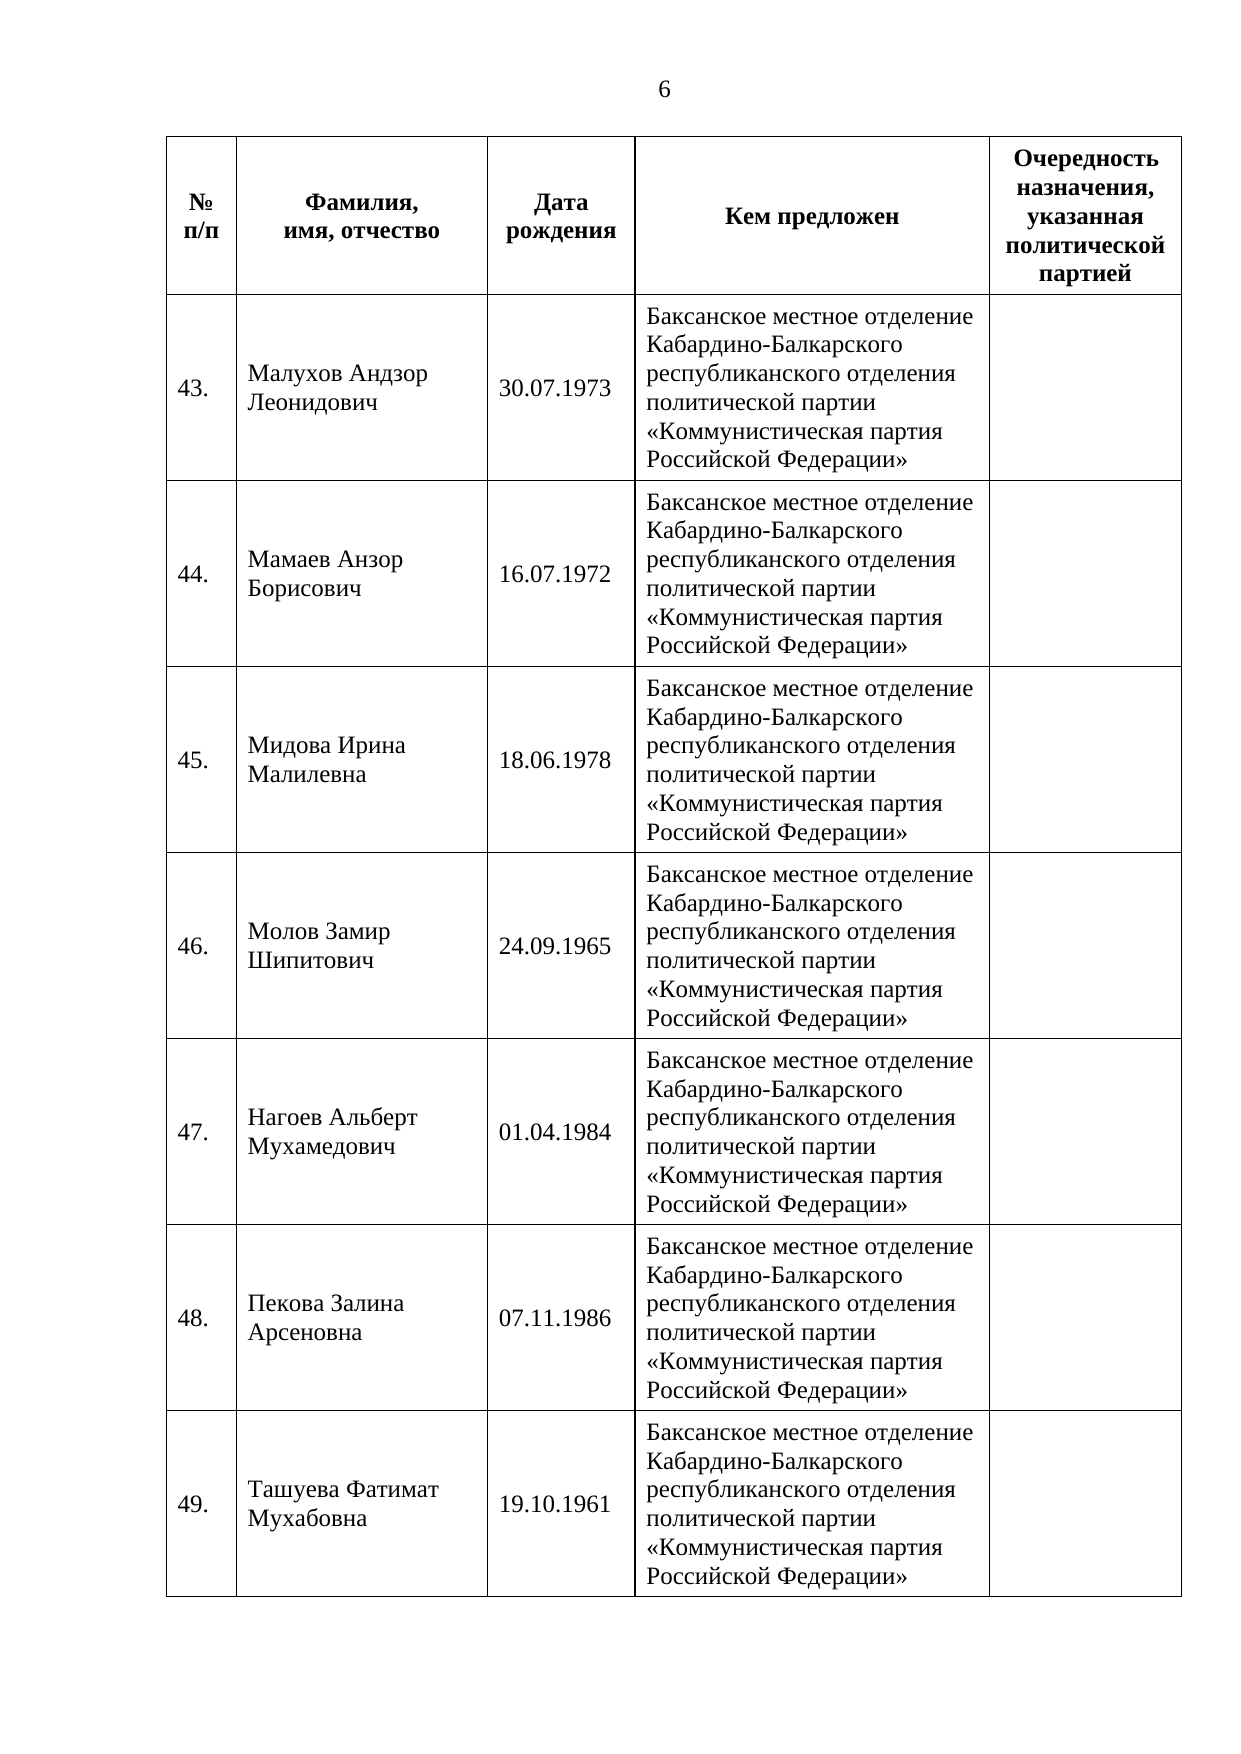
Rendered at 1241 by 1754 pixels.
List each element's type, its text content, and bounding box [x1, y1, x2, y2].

table_cell Пекова Залина Арсеновна [237, 1225, 487, 1410]
table_cell Баксанское местное отделение Кабардино-Балкарского республиканского отделения политической партии «Коммунистическая партия Российской Федерации» [636, 1039, 989, 1224]
table_cell [167, 1225, 236, 1410]
table_cell [990, 853, 1181, 1038]
table_cell 18.06.1978 [488, 667, 634, 852]
table_cell 24.09.1965 [488, 853, 634, 1038]
table_cell Молов Замир Шипитович [237, 853, 487, 1038]
table_cell 07.11.1986 [488, 1225, 634, 1410]
table_cell Нагоев Альберт Мухамедович [237, 1039, 487, 1224]
table_header Фамилия, имя, отчество [237, 137, 487, 293]
table_cell [167, 1039, 236, 1224]
table_cell [990, 1411, 1181, 1596]
table_cell [167, 295, 236, 479]
table_cell Баксанское местное отделение Кабардино-Балкарского республиканского отделения политической партии «Коммунистическая партия Российской Федерации» [636, 481, 989, 666]
table_cell [167, 1411, 236, 1596]
table_header № п/п [167, 137, 236, 293]
table_cell Баксанское местное отделение Кабардино-Балкарского республиканского отделения политической партии «Коммунистическая партия Российской Федерации» [636, 853, 989, 1038]
table_cell [167, 667, 236, 852]
table_cell Мамаев Анзор Борисович [237, 481, 487, 666]
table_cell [636, 1411, 989, 1596]
table_cell Баксанское местное отделение Кабардино-Балкарского республиканского отделения политической партии «Коммунистическая партия Российской Федерации» [636, 667, 989, 852]
table_cell 01.04.1984 [488, 1039, 634, 1224]
table_header Дата рождения [488, 137, 634, 293]
table_cell [990, 481, 1181, 666]
table_cell [990, 295, 1181, 479]
table_cell [990, 667, 1181, 852]
table_cell Баксанское местное отделение Кабардино-Балкарского республиканского отделения политической партии «Коммунистическая партия Российской Федерации» [636, 1225, 989, 1410]
table_cell 19.10.1961 [488, 1411, 634, 1596]
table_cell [636, 295, 989, 479]
table_cell 16.07.1972 [488, 481, 634, 666]
table_cell [990, 1225, 1181, 1410]
table_cell Малухов Андзор Леонидович [237, 295, 487, 479]
table_header Кем предложен [636, 137, 989, 293]
table_header Очередность назначения, указанная политической партией [990, 137, 1181, 293]
table_cell [990, 1039, 1181, 1224]
table_cell [167, 481, 236, 666]
table_cell 30.07.1973 [488, 295, 634, 479]
table_cell Ташуева Фатимат Мухабовна [237, 1411, 487, 1596]
table_cell Мидова Ирина Малилевна [237, 667, 487, 852]
table_cell [167, 853, 236, 1038]
